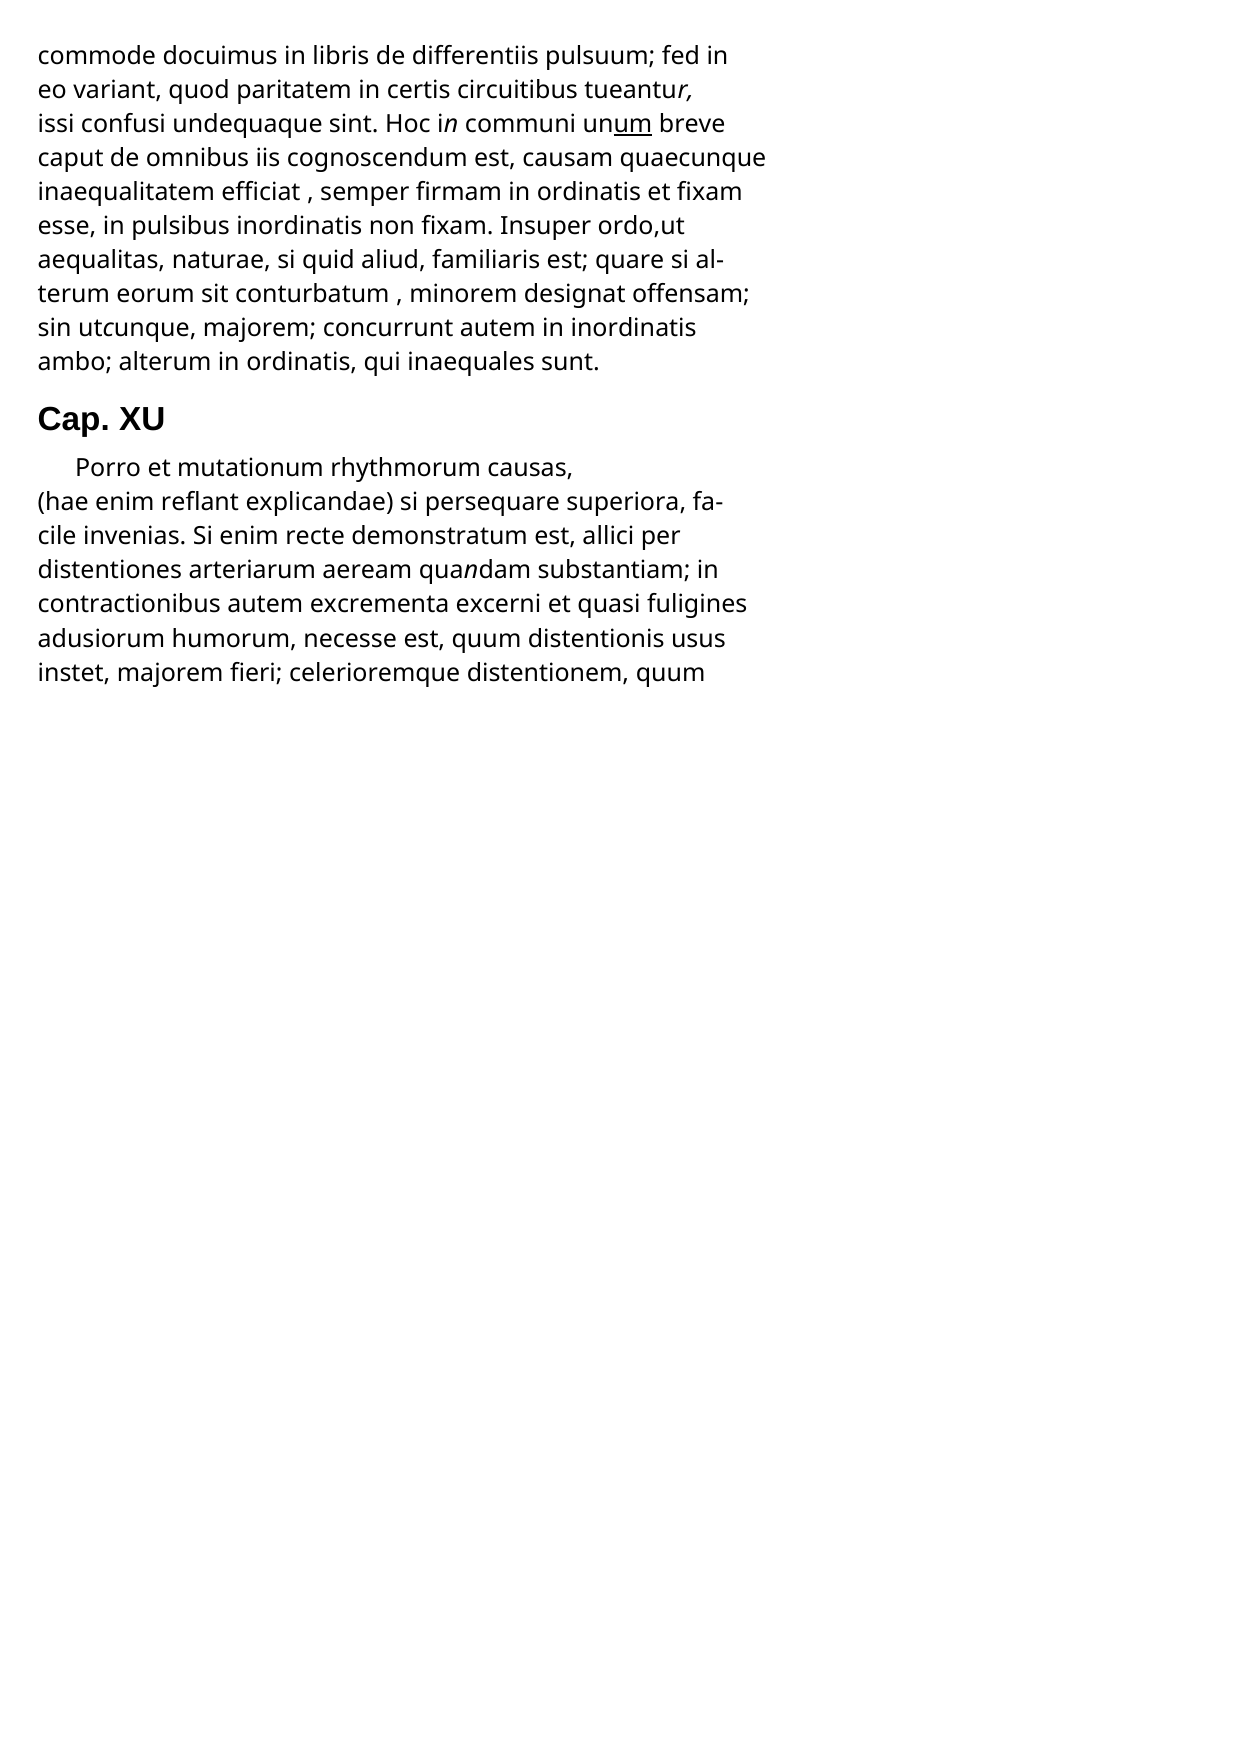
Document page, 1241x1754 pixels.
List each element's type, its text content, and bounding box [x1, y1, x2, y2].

text Porro et mutationum rhythmorum causas, (hae enim reflant explicandae) si persequare superiora, fa- cile invenias. Si enim recte demonstratum est, allici per distentiones arteriarum aeream quandam substantiam; in contractionibus autem excrementa excerni et quasi fuligines adusiorum humorum, necesse est, quum distentionis usus instet, majorem fieri; celerioremque distentionem, quum [37, 450, 1203, 688]
subtitle Cap. XU [37, 399, 1203, 437]
text commode docuimus in libris de differentiis pulsuum; fed in eo variant, quod paritatem in certis circuitibus tueantur, issi confusi undequaque sint. Hoc in communi unum breve caput de omnibus iis cognoscendum est, causam quaecunque inaequalitatem efficiat , semper firmam in ordinatis et fixam esse, in pulsibus inordinatis non fixam. Insuper ordo,ut aequalitas, naturae, si quid aliud, familiaris est; quare si al- terum eorum sit conturbatum , minorem designat offensam; sin utcunque, majorem; concurrunt autem in inordinatis ambo; alterum in ordinatis, qui inaequales sunt. [37, 37, 1203, 378]
